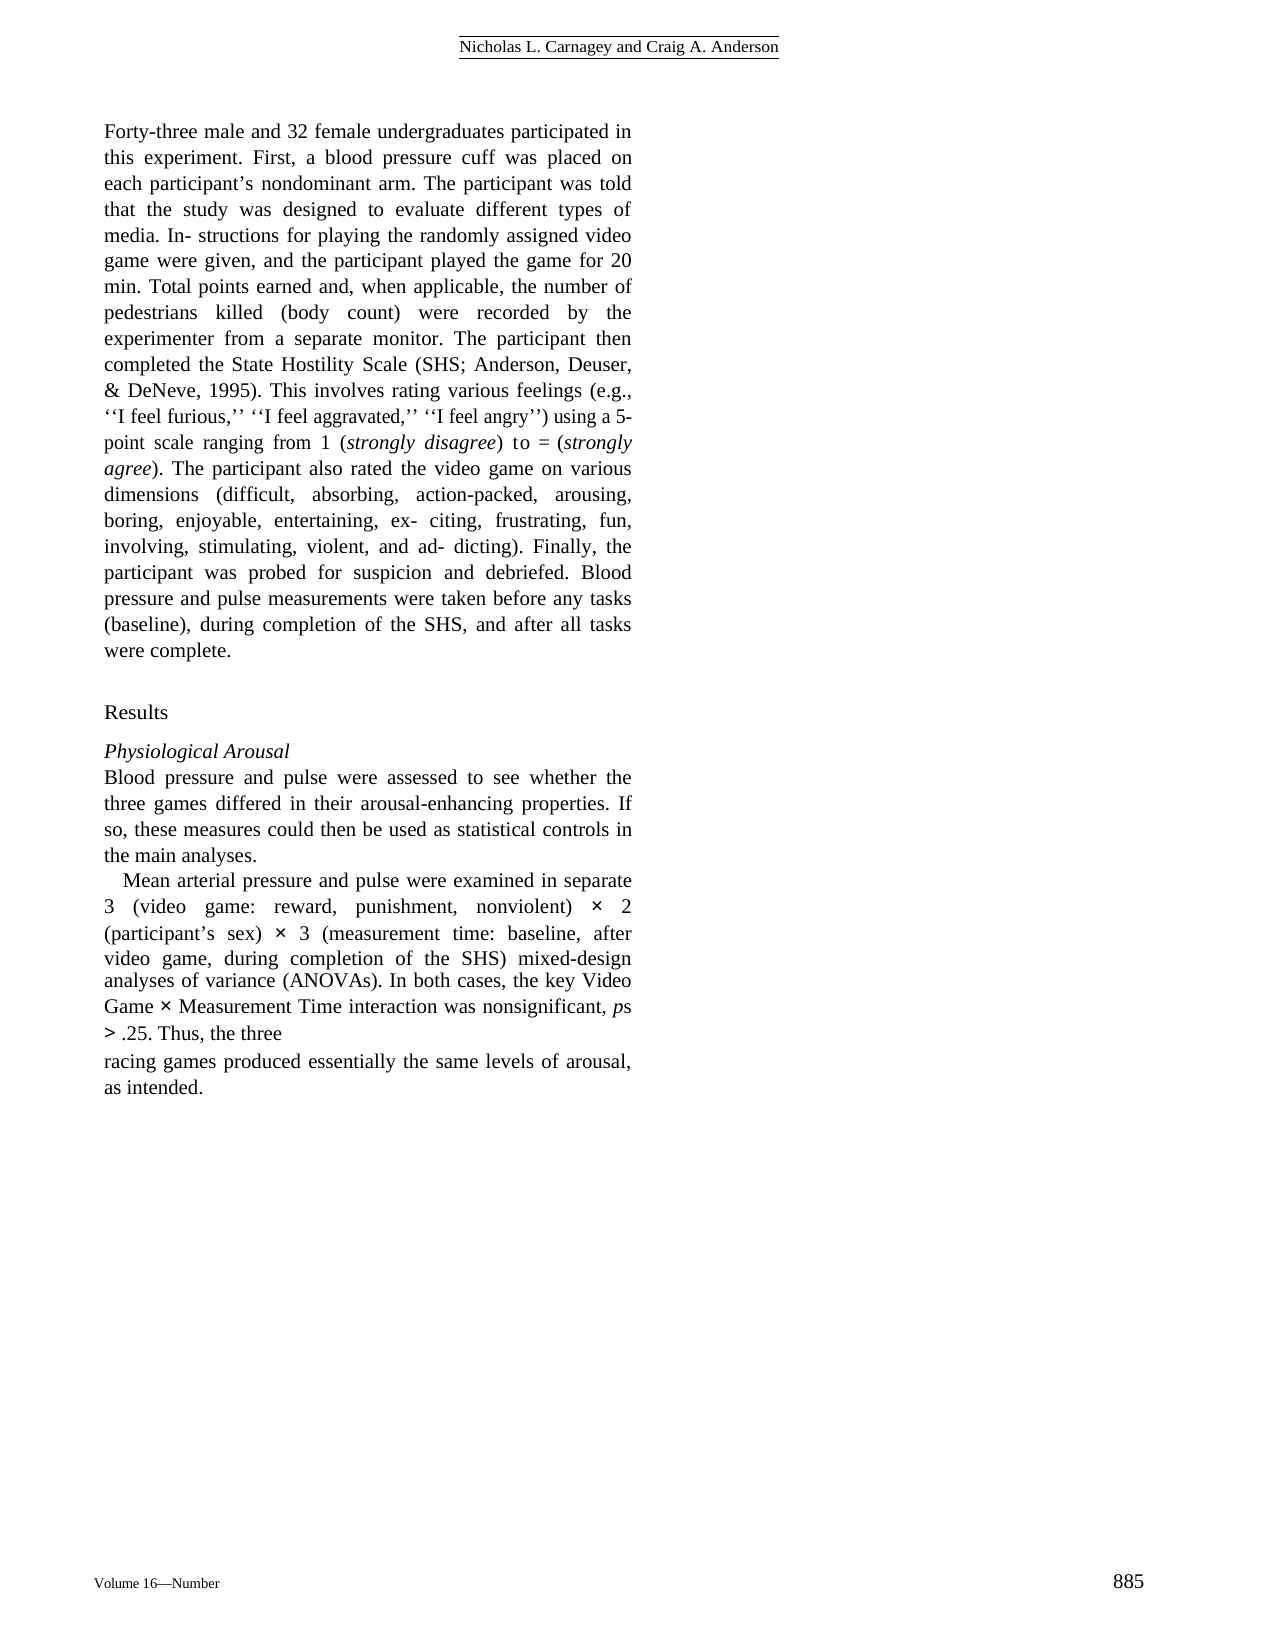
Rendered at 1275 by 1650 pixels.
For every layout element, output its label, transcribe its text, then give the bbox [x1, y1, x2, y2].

text Forty-three male and 32 female undergraduates participated in this experiment. First, a blood pressure cuff was placed on each participant’s nondominant arm. The participant was told that the study was designed to evaluate different types of media. In- structions for playing the randomly assigned video game were given, and the participant played the game for 20 min. Total points earned and, when applicable, the number of pedestrians killed (body count) were recorded by the experimenter from a separate monitor. The participant then completed the State Hostility Scale (SHS; Anderson, Deuser, & DeNeve, 1995). This involves rating various feelings (e.g., ‘‘I feel furious,’’ ‘‘I feel aggravated,’’ ‘‘I feel angry’’) using a 5-point scale ranging from 1 (strongly disagree) to = (strongly agree). The participant also rated the video game on various dimensions (difficult, absorbing, action-packed, arousing, boring, enjoyable, entertaining, ex- citing, frustrating, fun, involving, stimulating, violent, and ad- dicting). Finally, the participant was probed for suspicion and debriefed. Blood pressure and pulse measurements were taken before any tasks (baseline), during completion of the SHS, and after all tasks were complete. [104, 119, 632, 662]
text Mean arterial pressure and pulse were examined in separate 3 (video game: reward, punishment, nonviolent) × 2 (participant’s sex) × 3 (measurement time: baseline, after video game, during completion of the SHS) mixed-design analyses of variance (ANOVAs). In both cases, the key Video Game × Measurement Time interaction was nonsignificant, ps > .25. Thus, the three [104, 870, 632, 1047]
text Blood pressure and pulse were assessed to see whether the three games differed in their arousal-enhancing properties. If so, these measures could then be used as statistical controls in the main analyses. [104, 765, 632, 867]
text racing games produced essentially the same levels of arousal, as intended. [104, 1049, 632, 1099]
text Physiological Arousal [104, 738, 644, 763]
text Results [104, 700, 644, 724]
